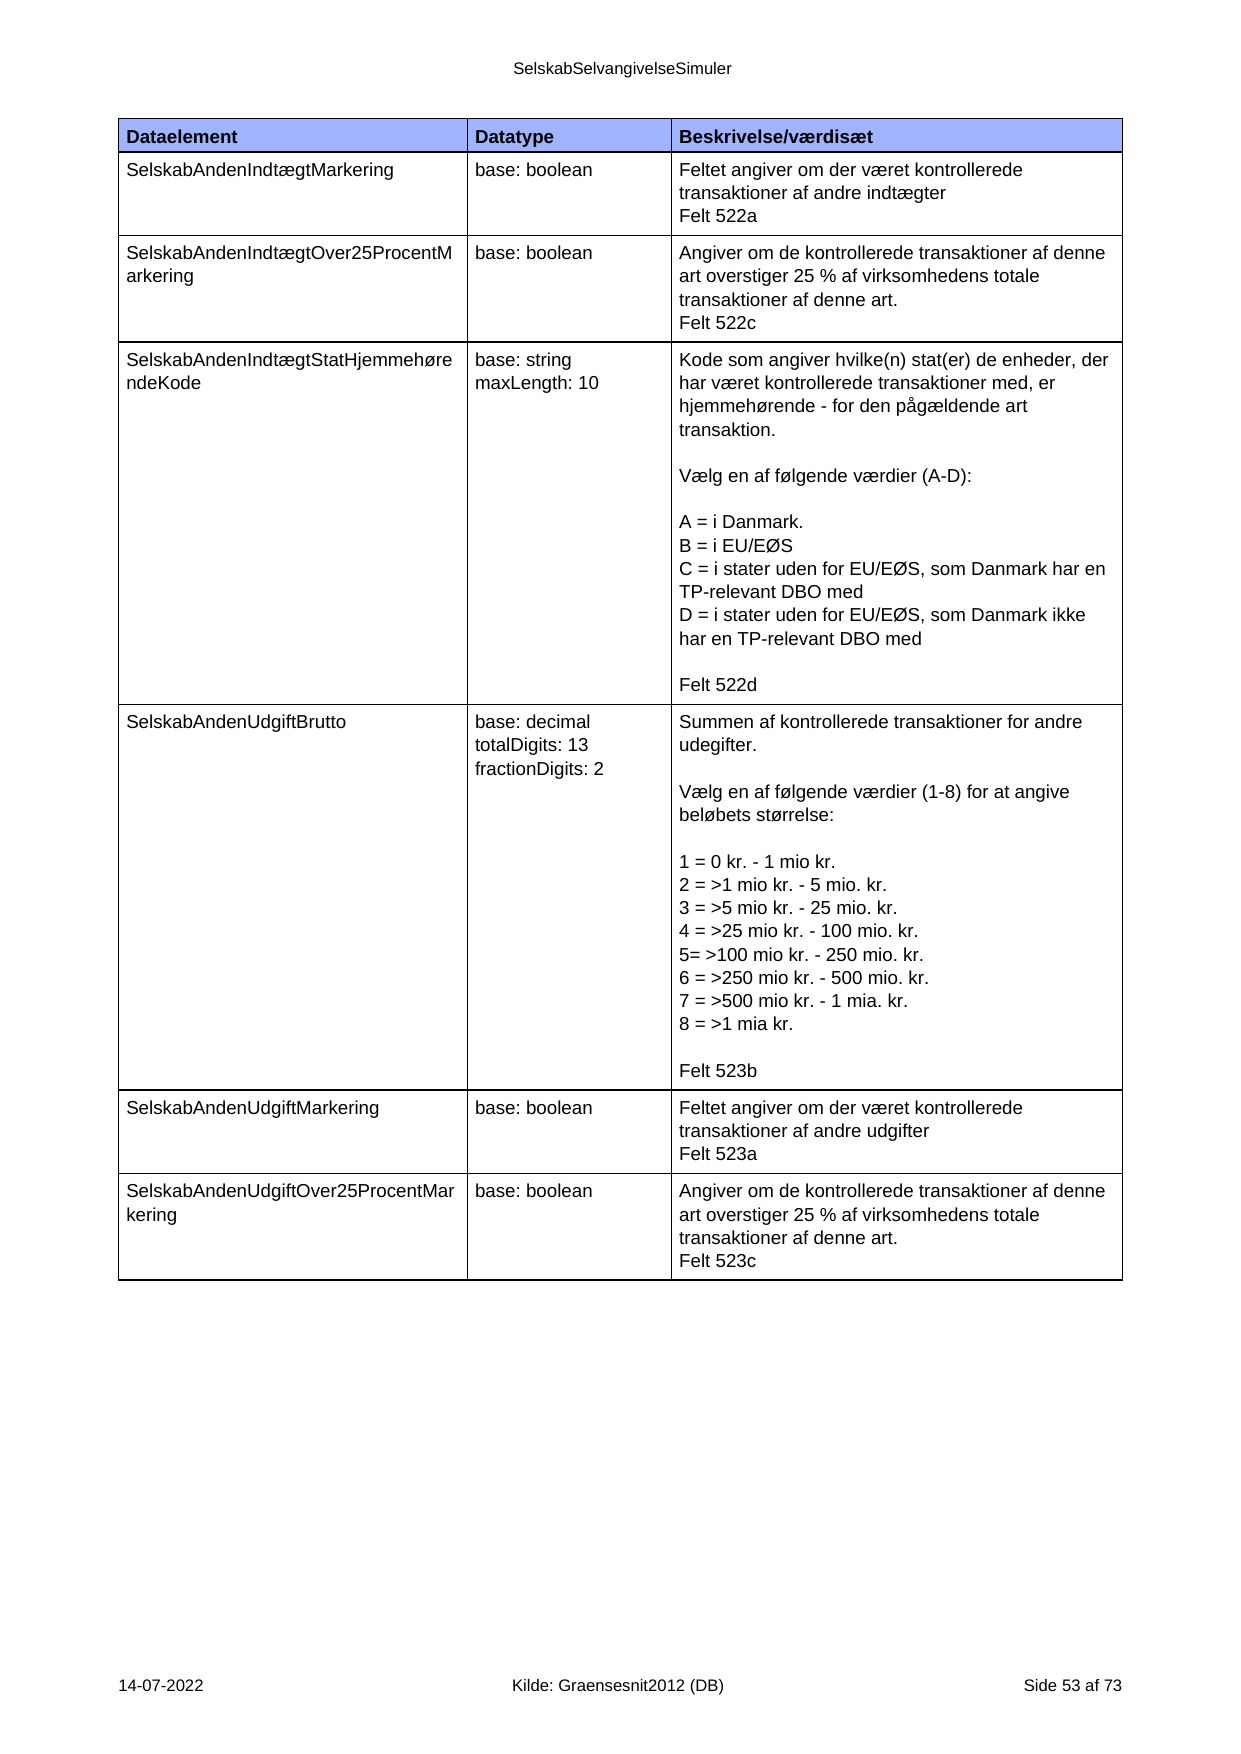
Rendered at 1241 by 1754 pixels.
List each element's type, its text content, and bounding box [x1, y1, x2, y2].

table_cell Angiver om de kontrollerede transaktioner af denne art overstiger 25 % af virksomhedens totale transaktioner af denne art. Felt 522c [672, 236, 1122, 341]
table_cell base: string maxLength: 10 [468, 343, 671, 703]
table_cell base: decimal totalDigits: 13 fractionDigits: 2 [468, 705, 671, 1089]
table_cell SelskabAndenUdgiftMarkering [119, 1091, 467, 1173]
table_cell SelskabAndenIndtægtMarkering [119, 153, 467, 234]
table_cell Summen af kontrollerede transaktioner for andre udegifter. Vælg en af følgende værdier (1-8) for at angive beløbets størrelse: 1 = 0 kr. - 1 mio kr. 2 = >1 mio kr. - 5 mio. kr. 3 = >5 mio kr. - 25 mio. kr. 4 = >25 mio kr. - 100 mio. kr. 5= >100 mio kr. - 250 mio. kr. 6 = >250 mio kr. - 500 mio. kr. 7 = >500 mio kr. - 1 mia. kr. 8 = >1 mia kr. Felt 523b [672, 705, 1122, 1089]
table_cell Feltet angiver om der været kontrollerede transaktioner af andre indtægter Felt 522a [672, 153, 1122, 234]
table_cell base: boolean [468, 236, 671, 341]
table_cell base: boolean [468, 1091, 671, 1173]
table_cell Feltet angiver om der været kontrollerede transaktioner af andre udgifter Felt 523a [672, 1091, 1122, 1173]
table_cell SelskabAndenIndtægtStatHjemmehørendeKode [119, 343, 467, 703]
table_cell base: boolean [468, 153, 671, 234]
table_cell SelskabAndenUdgiftBrutto [119, 705, 467, 1089]
table_cell Kode som angiver hvilke(n) stat(er) de enheder, der har været kontrollerede transaktioner med, er hjemmehørende - for den pågældende art transaktion. Vælg en af følgende værdier (A-D): A = i Danmark. B = i EU/EØS C = i stater uden for EU/EØS, som Danmark har en TP-relevant DBO med D = i stater uden for EU/EØS, som Danmark ikke har en TP-relevant DBO med Felt 522d [672, 343, 1122, 703]
table_cell base: boolean [468, 1174, 671, 1279]
table_header Datatype [468, 119, 671, 151]
table_cell SelskabAndenUdgiftOver25ProcentMarkering [119, 1174, 467, 1279]
table_cell Angiver om de kontrollerede transaktioner af denne art overstiger 25 % af virksomhedens totale transaktioner af denne art. Felt 523c [672, 1174, 1122, 1279]
table_header Dataelement [119, 119, 467, 151]
table_header Beskrivelse/værdisæt [672, 119, 1122, 151]
table_cell SelskabAndenIndtægtOver25ProcentMarkering [119, 236, 467, 341]
